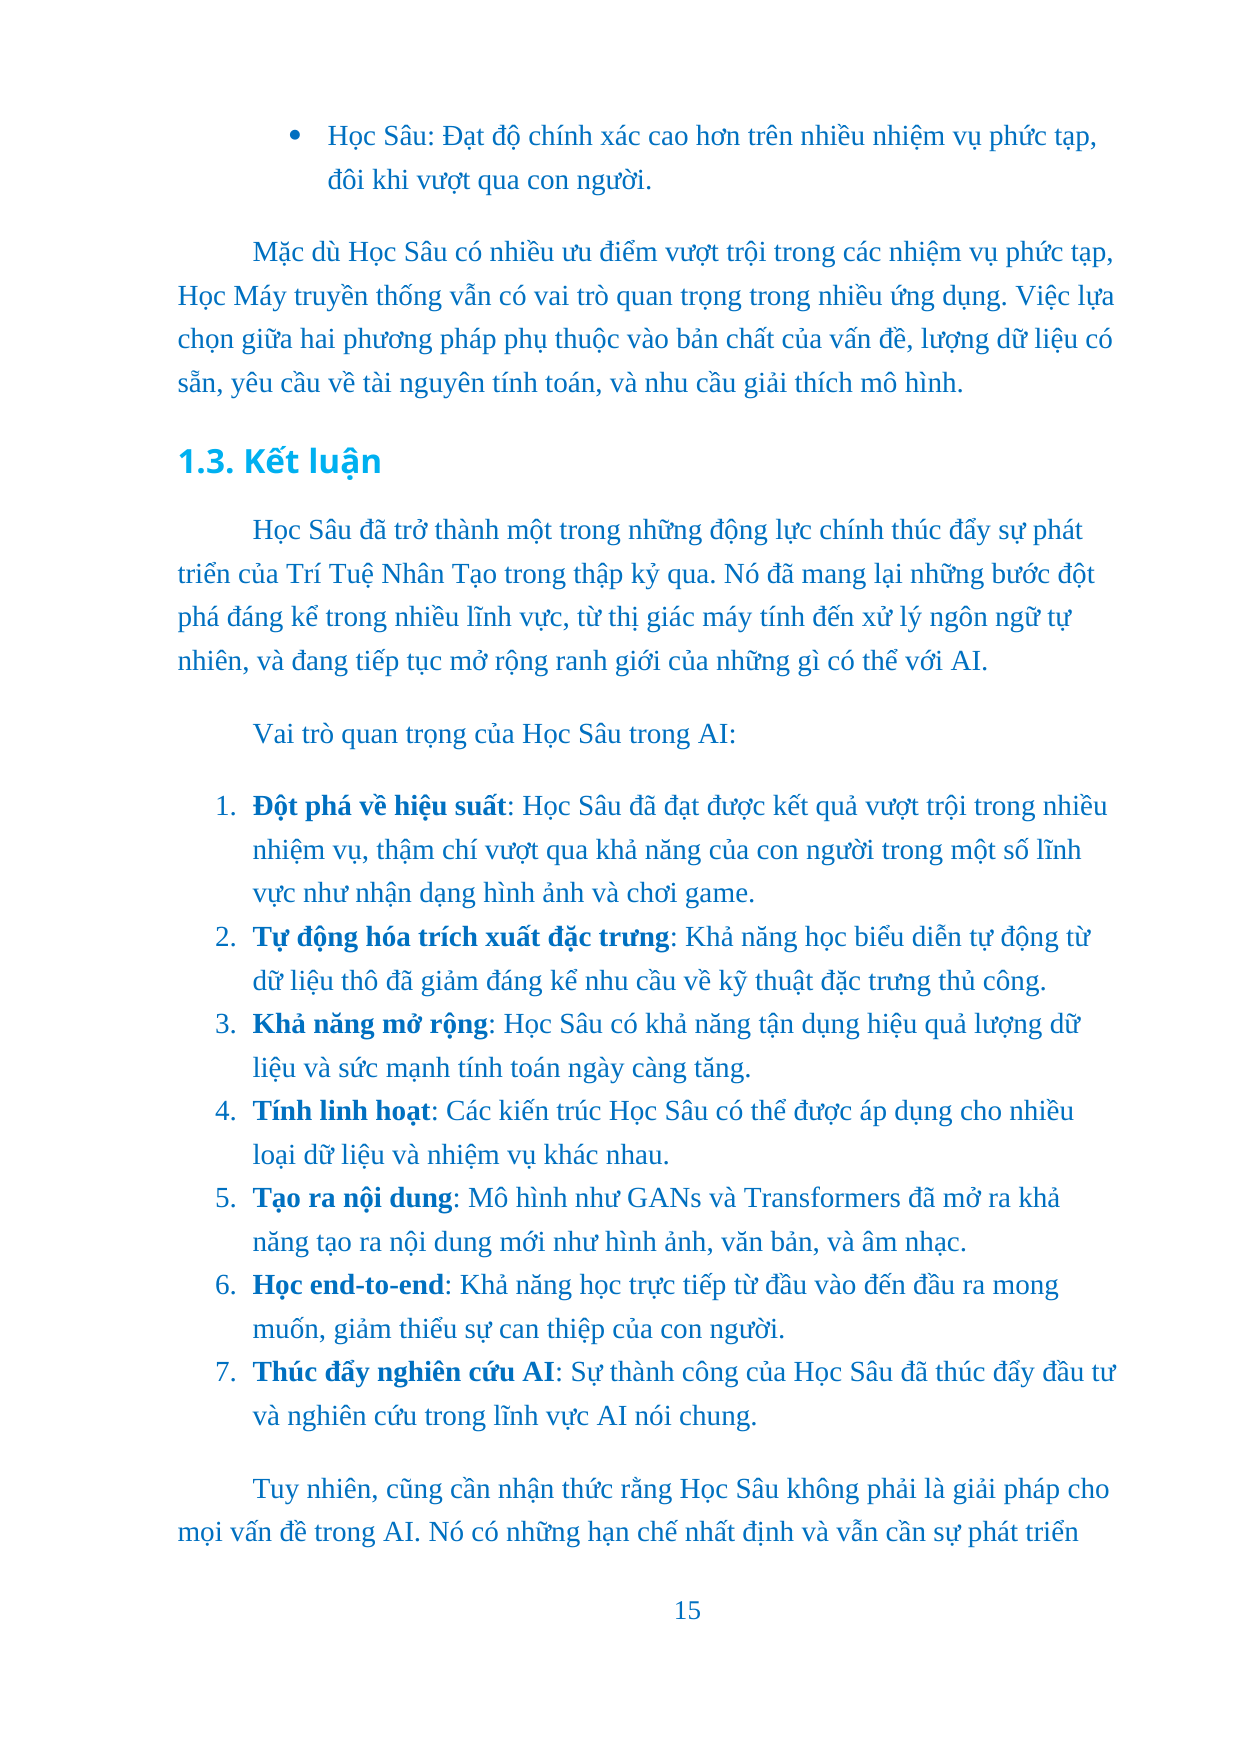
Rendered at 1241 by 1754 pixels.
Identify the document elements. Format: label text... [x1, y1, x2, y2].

text Mặc dù Học Sâu có nhiều ưu điểm vượt trội trong các nhiệm vụ phức tạp, Học Máy truyền thống vẫn có vai trò quan trọng trong nhiều ứng dụng. Việc lựa chọn giữa hai phương pháp phụ thuộc vào bản chất của vấn đề, lượng dữ liệu có sẵn, yêu cầu về tài nguyên tính toán, và nhu cầu giải thích mô hình. [177, 234, 1122, 399]
list Học end-to-end: Khả năng học trực tiếp từ đầu vào đến đầu ra mong muốn, giảm thiểu sự can thiệp của con người. [215, 1267, 1122, 1344]
list Học Sâu: Đạt độ chính xác cao hơn trên nhiều nhiệm vụ phức tạp, đôi khi vượt qua con người. [290, 118, 1122, 195]
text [177, 1471, 1122, 1548]
list Tạo ra nội dung: Mô hình như GANs và Transformers đã mở ra khả năng tạo ra nội dung mới như hình ảnh, văn bản, và âm nhạc. [215, 1180, 1122, 1257]
list Khả năng mở rộng: Học Sâu có khả năng tận dụng hiệu quả lượng dữ liệu và sức mạnh tính toán ngày càng tăng. [215, 1006, 1122, 1083]
list Tính linh hoạt: Các kiến trúc Học Sâu có thể được áp dụng cho nhiều loại dữ liệu và nhiệm vụ khác nhau. [215, 1093, 1122, 1170]
list Đột phá về hiệu suất: Học Sâu đã đạt được kết quả vượt trội trong nhiều nhiệm vụ, thậm chí vượt qua khả năng của con người trong một số lĩnh vực như nhận dạng hình ảnh và chơi game. [215, 788, 1122, 909]
text Vai trò quan trọng của Học Sâu trong AI: [177, 716, 1122, 749]
subtitle 1.3. Kết luận [177, 438, 1122, 483]
list Thúc đẩy nghiên cứu AI: Sự thành công của Học Sâu đã thúc đẩy đầu tư và nghiên cứu trong lĩnh vực AI nói chung. [215, 1354, 1122, 1432]
list Tự động hóa trích xuất đặc trưng: Khả năng học biểu diễn tự động từ dữ liệu thô đã giảm đáng kể nhu cầu về kỹ thuật đặc trưng thủ công. [215, 919, 1122, 996]
text Học Sâu đã trở thành một trong những động lực chính thúc đẩy sự phát triển của Trí Tuệ Nhân Tạo trong thập kỷ qua. Nó đã mang lại những bước đột phá đáng kể trong nhiều lĩnh vực, từ thị giác máy tính đến xử lý ngôn ngữ tự nhiên, và đang tiếp tục mở rộng ranh giới của những gì có thể với AI. [177, 512, 1122, 677]
